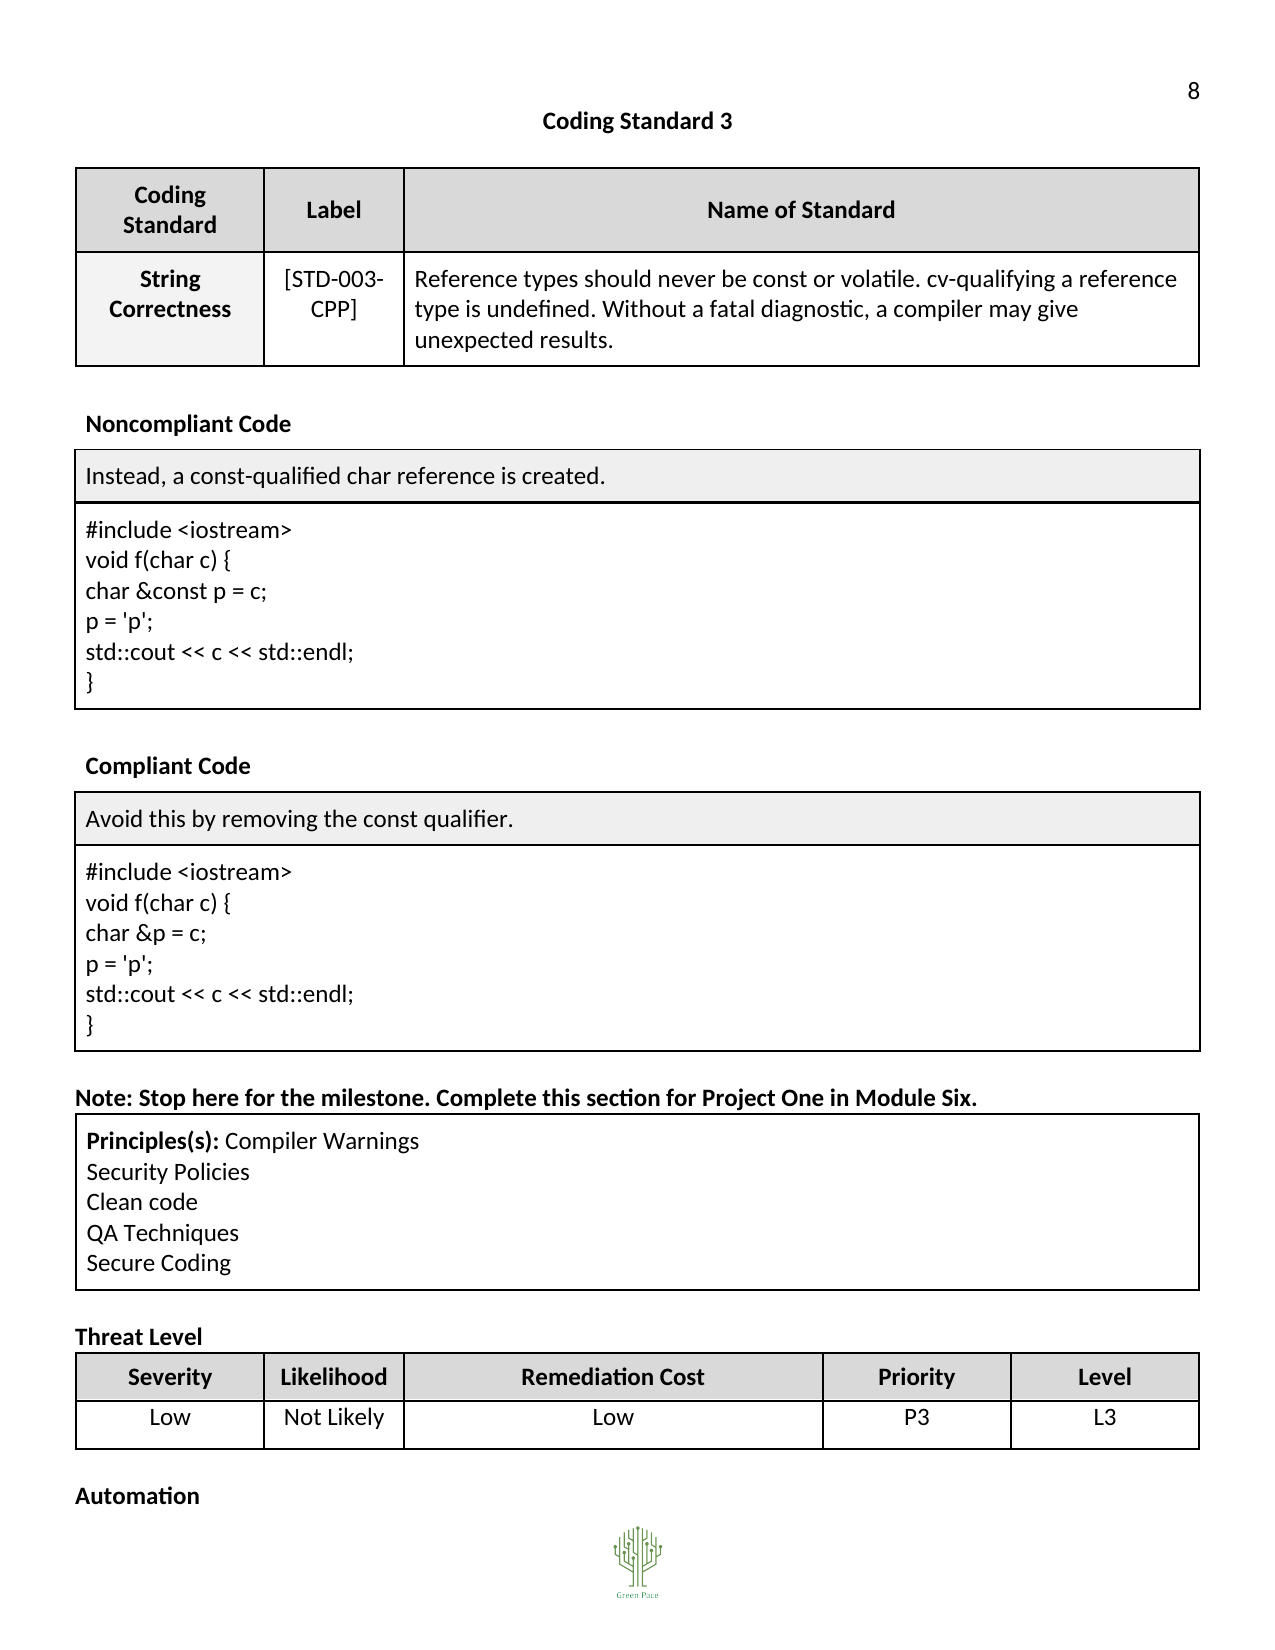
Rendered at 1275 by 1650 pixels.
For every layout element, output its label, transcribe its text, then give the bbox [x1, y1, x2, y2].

table_cell Instead, a const-qualified char reference is created. [76, 450, 1199, 501]
subtitle Coding Standard 3 [75, 106, 1200, 136]
table_cell Reference types should never be const or volatile. cv-qualifying a reference type is undefined. Without a fatal diagnostic, a compiler may give unexpected results. [405, 253, 1198, 365]
text Note: Stop here for the milestone. Complete this section for Project One in Module Six. [75, 1082, 1200, 1113]
table_cell #include <iostream> void f(char c) { char &p = c; p = 'p'; std::cout << c << std::endl; } [76, 846, 1199, 1050]
text Threat Level [75, 1321, 1200, 1352]
table_header Likelihood [265, 1354, 403, 1399]
table_header Name of Standard [405, 169, 1198, 251]
table_header Label [265, 169, 403, 251]
table_cell #include <iostream> void f(char c) { char &const p = c; p = 'p'; std::cout << c << std::endl; } [76, 504, 1199, 707]
table_header Noncompliant Code [75, 398, 1200, 449]
table_header Priority [824, 1354, 1010, 1399]
table_cell Low [77, 1402, 263, 1447]
table_header Remediation Cost [405, 1354, 822, 1399]
table_cell Avoid this by removing the const qualifier. [76, 793, 1199, 844]
table_header Severity [77, 1354, 263, 1399]
table_header Level [1012, 1354, 1198, 1399]
picture [605, 1521, 670, 1606]
table_cell [STD-003-CPP] [265, 253, 403, 365]
table_cell Low [405, 1402, 822, 1447]
table_cell L3 [1012, 1402, 1198, 1447]
table_cell P3 [824, 1402, 1010, 1447]
table_cell Not Likely [265, 1402, 403, 1447]
table_header Compliant Code [75, 740, 1200, 791]
table_header Coding Standard [77, 169, 263, 251]
table_cell String Correctness [77, 253, 263, 365]
text Automation [75, 1480, 1200, 1511]
table_header Principles(s): Compiler Warnings Security Policies Clean code QA Techniques Secure Coding [77, 1115, 1198, 1288]
